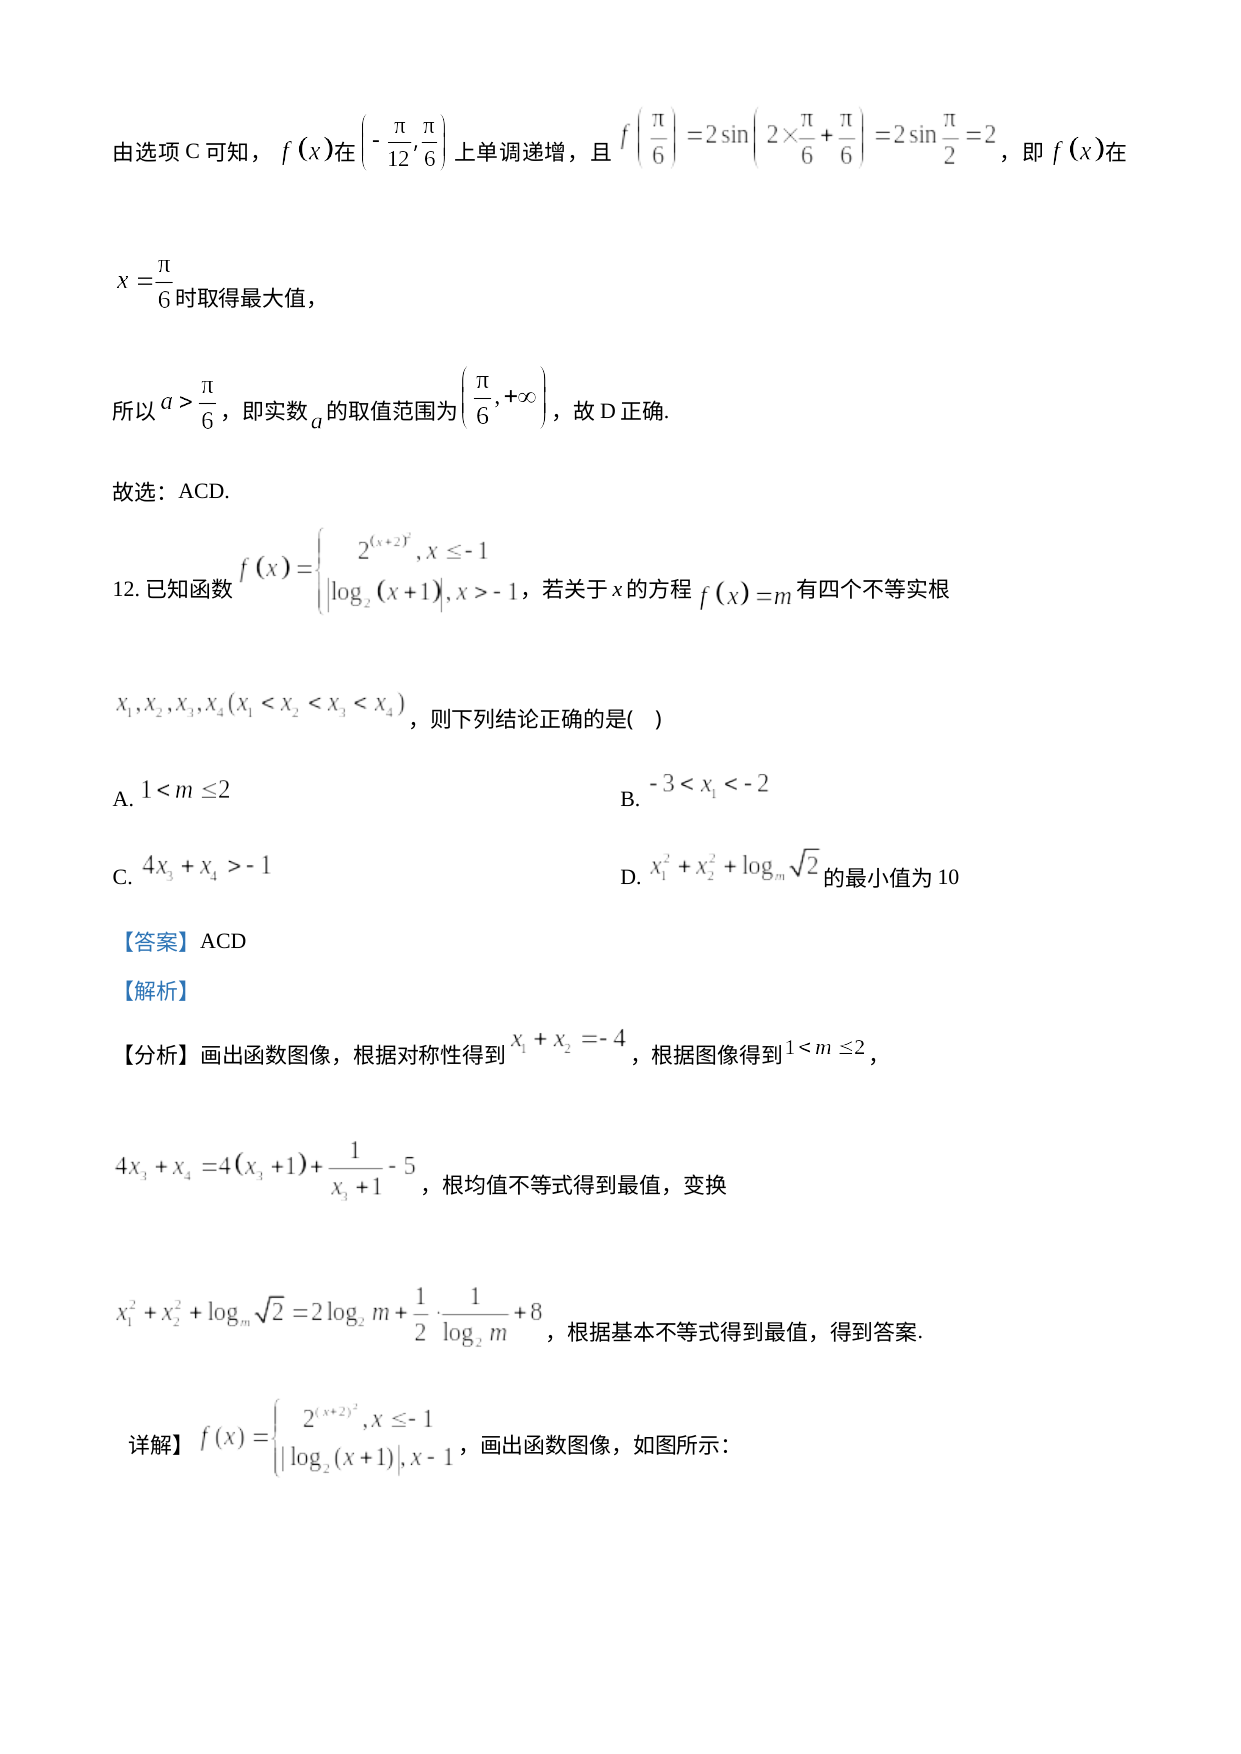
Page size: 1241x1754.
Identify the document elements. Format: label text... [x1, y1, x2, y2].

text 12. 已知函数，若关于x的方程有四个不等实根，则下列结论正确的是( ) [112, 523, 1128, 751]
text 所以，即实数的取值范围为，故D正确. [112, 361, 1128, 459]
text 由选项C可知，在上单调递增，且，即在时取得最大值， [112, 102, 1128, 346]
text 故选：ACD. [112, 475, 1128, 507]
text 【分析】画出函数图像，根据对称性得到，根据图像得到，，根均值不等式得到最值，变换，根据基本不等式得到最值，得到答案. [112, 1022, 1128, 1379]
text 详解】，画出函数图像，如图所示： [112, 1395, 1128, 1492]
text 【答案】ACD [112, 925, 1128, 957]
text 【解析】 [112, 973, 1128, 1006]
text A. B. [112, 766, 1128, 831]
text C. D. 的最小值为10 [112, 844, 1128, 909]
